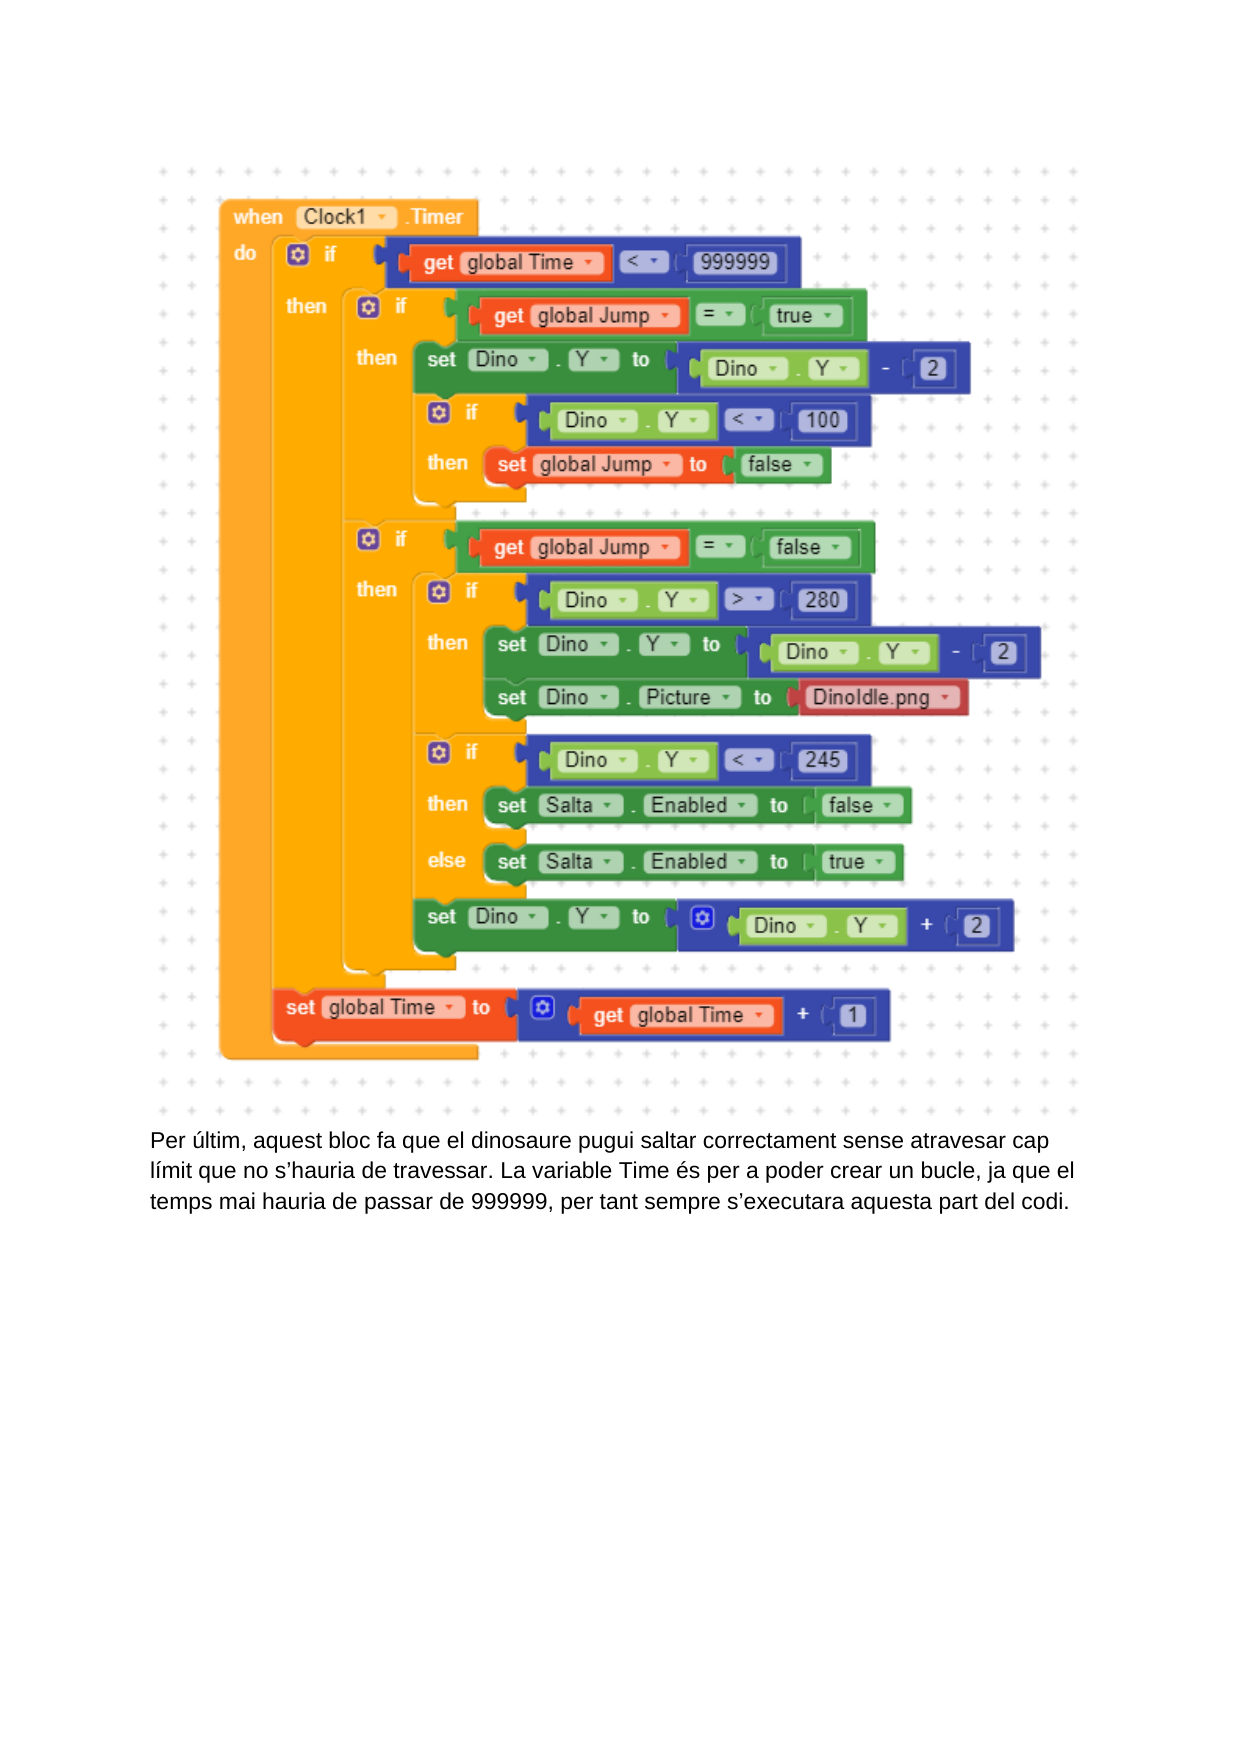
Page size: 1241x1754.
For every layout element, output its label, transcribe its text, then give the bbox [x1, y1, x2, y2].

text Per últim, aquest bloc fa que el dinosaure pugui saltar correctament sense atravesar cap límit que no s’hauria de travessar. La variable Time és per a poder crear un bucle, ja que el temps mai hauria de passar de 999999, per tant sempre s’executara aquesta part del codi. [150, 1127, 1090, 1214]
picture [150, 150, 1089, 1124]
